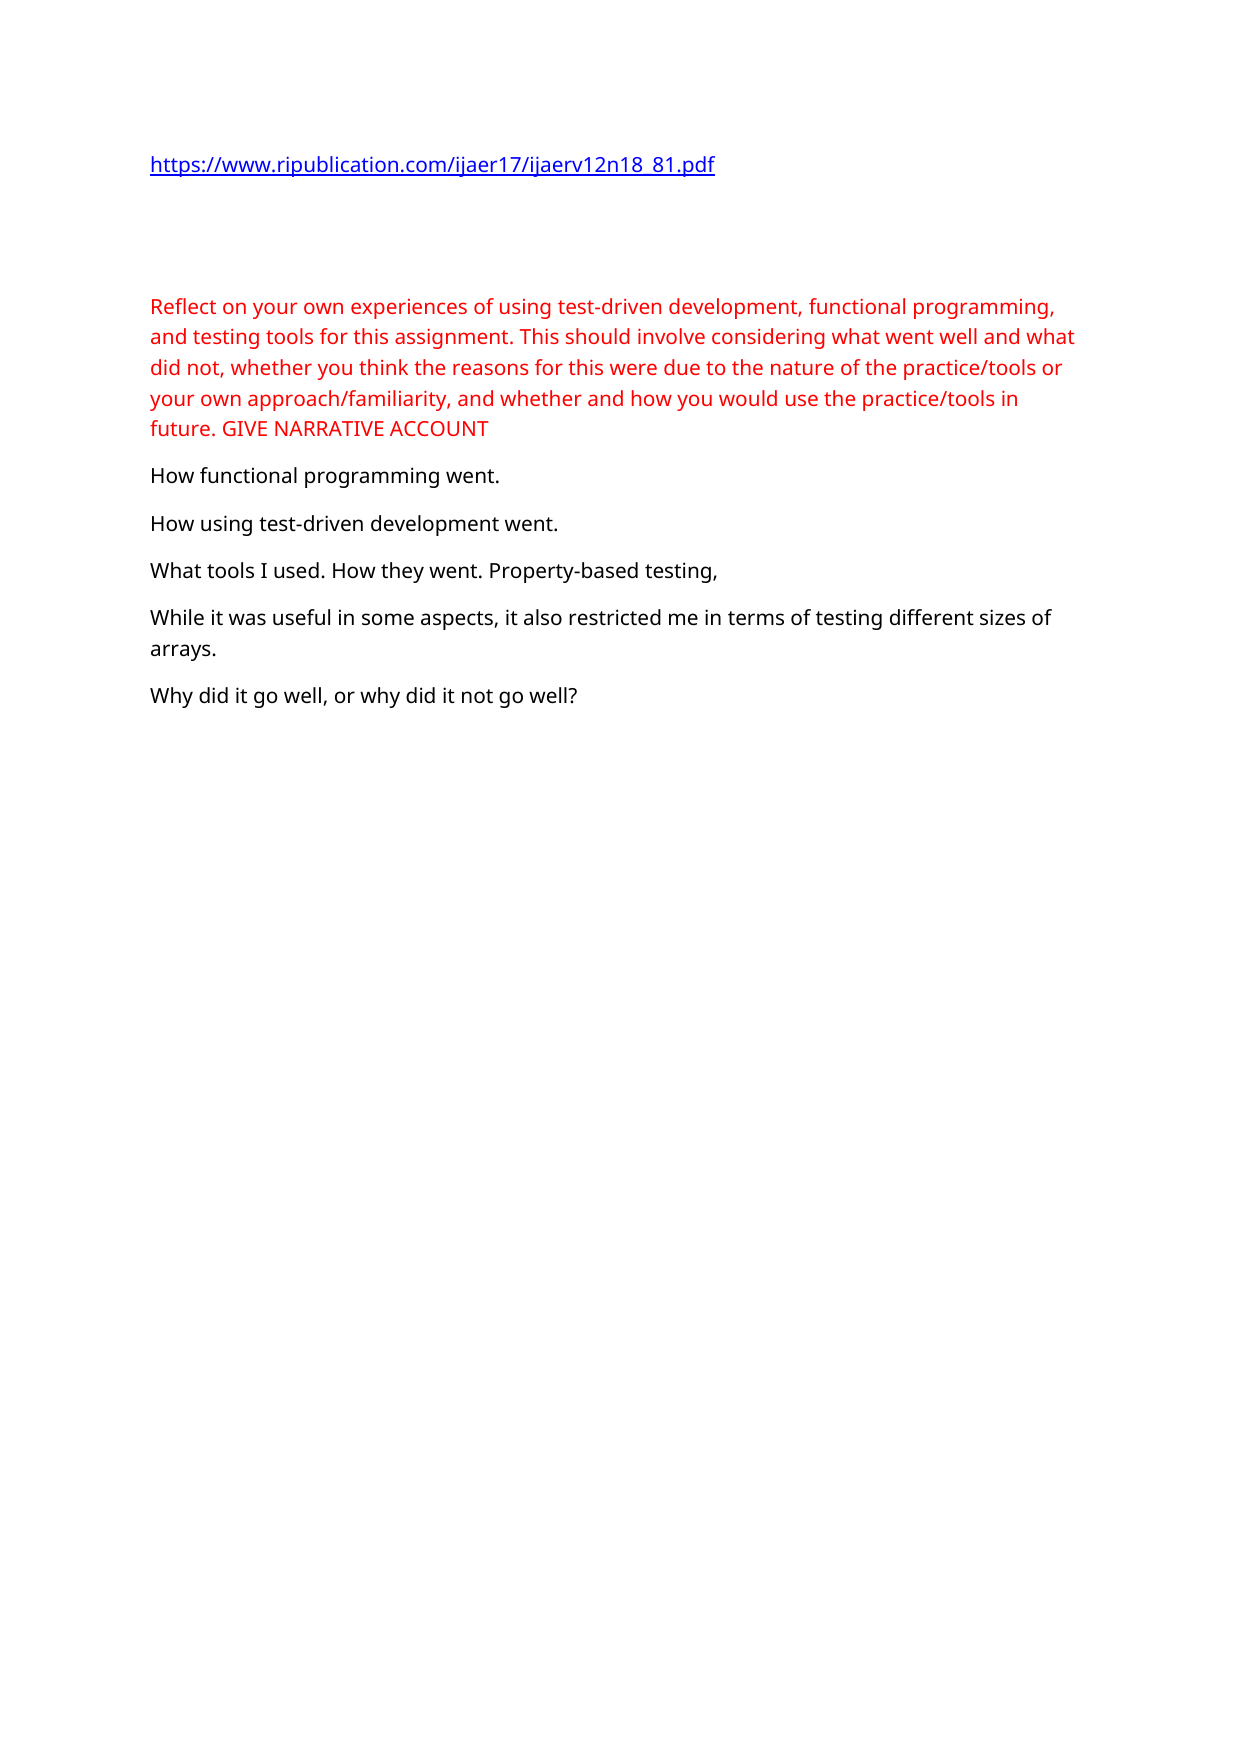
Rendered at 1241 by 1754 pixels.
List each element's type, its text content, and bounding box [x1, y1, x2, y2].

text Why did it go well, or why did it not go well? [150, 681, 1090, 710]
text https://www.ripublication.com/ijaer17/ijaerv12n18_81.pdf [150, 150, 1090, 178]
text While it was useful in some aspects, it also restricted me in terms of testing different sizes of arrays. [150, 603, 1090, 663]
text What tools I used. How they went. Property-based testing, [150, 556, 1090, 585]
text How using test-driven development went. [150, 509, 1090, 537]
text How functional programming went. [150, 462, 1090, 490]
